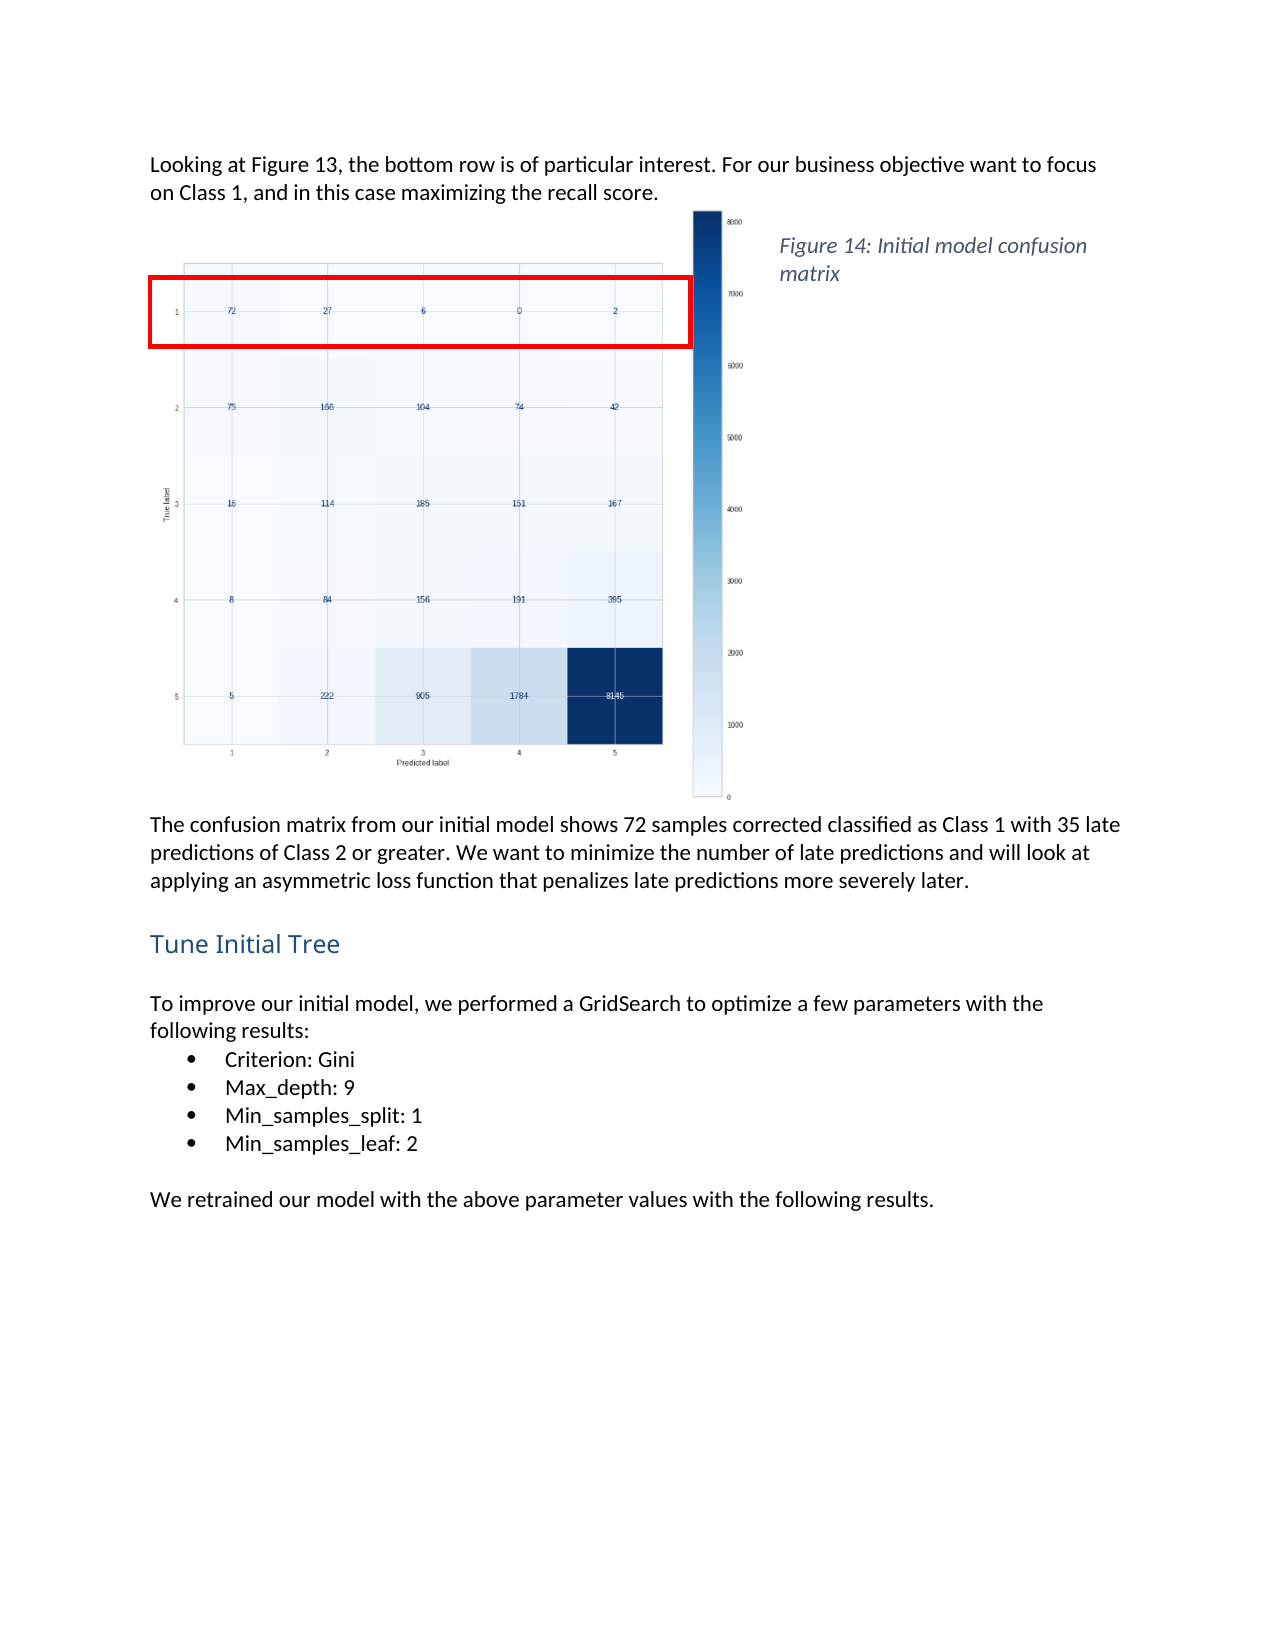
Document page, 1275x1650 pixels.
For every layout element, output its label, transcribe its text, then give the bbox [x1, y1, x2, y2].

picture [152, 280, 688, 344]
subtitle Tune Initial Tree [150, 927, 1125, 961]
list Min_samples_split: 1 [187, 1101, 1125, 1129]
text To improve our initial model, we performed a GridSearch to optimize a few parameters with the following results: [150, 989, 1125, 1045]
text Looking at Figure 13, the bottom row is of particular interest. For our business objective want to focus on Class 1, and in this case maximizing the recall score. [150, 150, 1125, 206]
text The confusion matrix from our initial model shows 72 samples corrected classified as Class 1 with 35 late predictions of Class 2 or greater. We want to minimize the number of late predictions and will look at applying an asymmetric loss function that penalizes late predictions more severely later. [150, 810, 1125, 894]
picture [150, 206, 748, 811]
list Criterion: Gini [187, 1045, 1125, 1073]
list Min_samples_leaf: 2 [187, 1129, 1125, 1157]
text We retrained our model with the above parameter values with the following results. [150, 1185, 1125, 1213]
list Max_depth: 9 [187, 1073, 1125, 1101]
